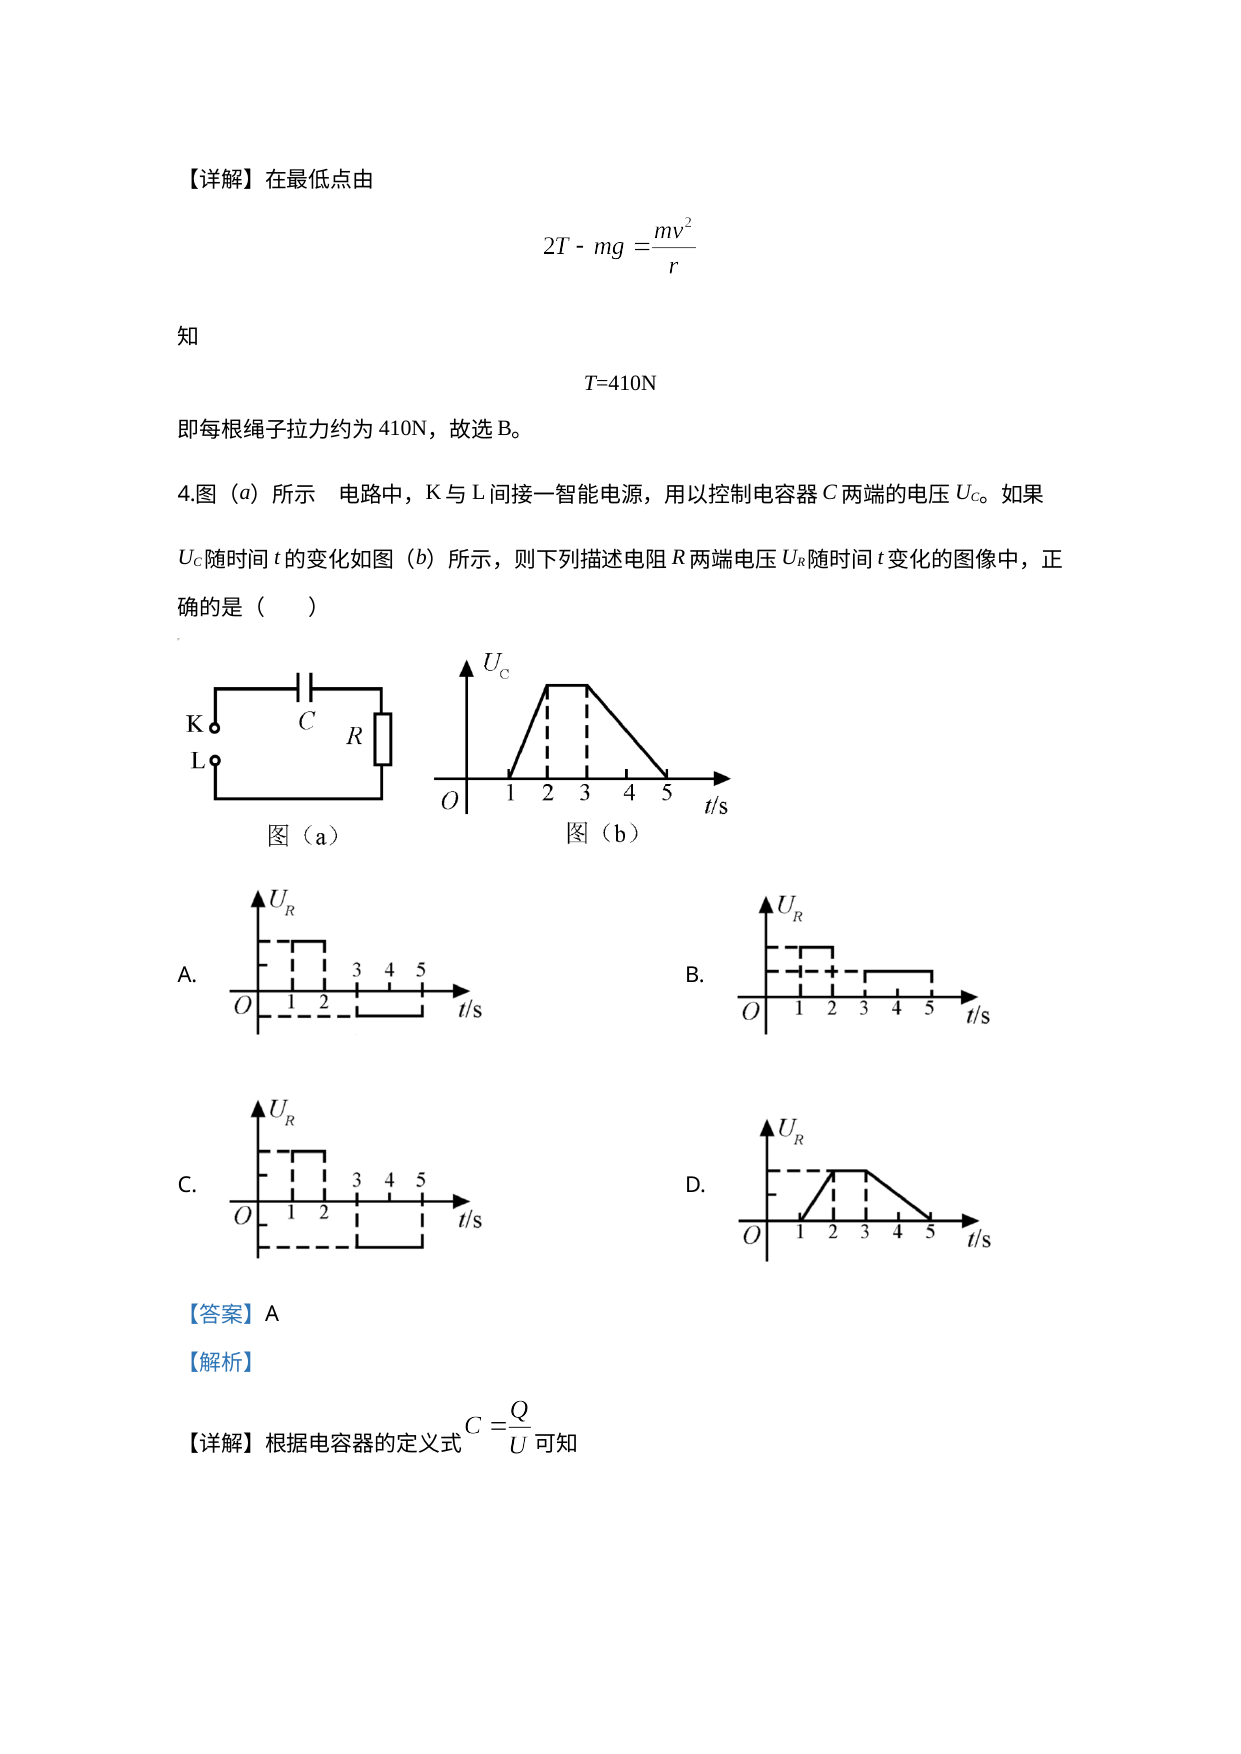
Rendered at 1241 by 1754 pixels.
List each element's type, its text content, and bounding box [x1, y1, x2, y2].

picture [710, 882, 1000, 1035]
picture [177, 638, 760, 863]
text 知 [177, 319, 1063, 351]
text 4.图（a）所示电路中，K与L间接一智能电源，用以控制电容器C两端的电压UC。如果UC随时间t的变化如图（b）所示，则下列描述电阻R两端电压UR随时间t变化的图像中，正确的是（ ） [177, 460, 1063, 622]
text T=410N [177, 367, 1063, 399]
text 【详解】在最低点由 [177, 162, 1063, 194]
text 【详解】根据电容器的定义式可知 [177, 1393, 1063, 1491]
picture [202, 876, 492, 1035]
picture [202, 1086, 492, 1262]
text 即每根绳子拉力约为410N，故选B。 [177, 412, 1063, 444]
picture [711, 1105, 1001, 1262]
text 【答案】A [177, 1297, 1063, 1329]
text 【解析】 [177, 1345, 1063, 1377]
